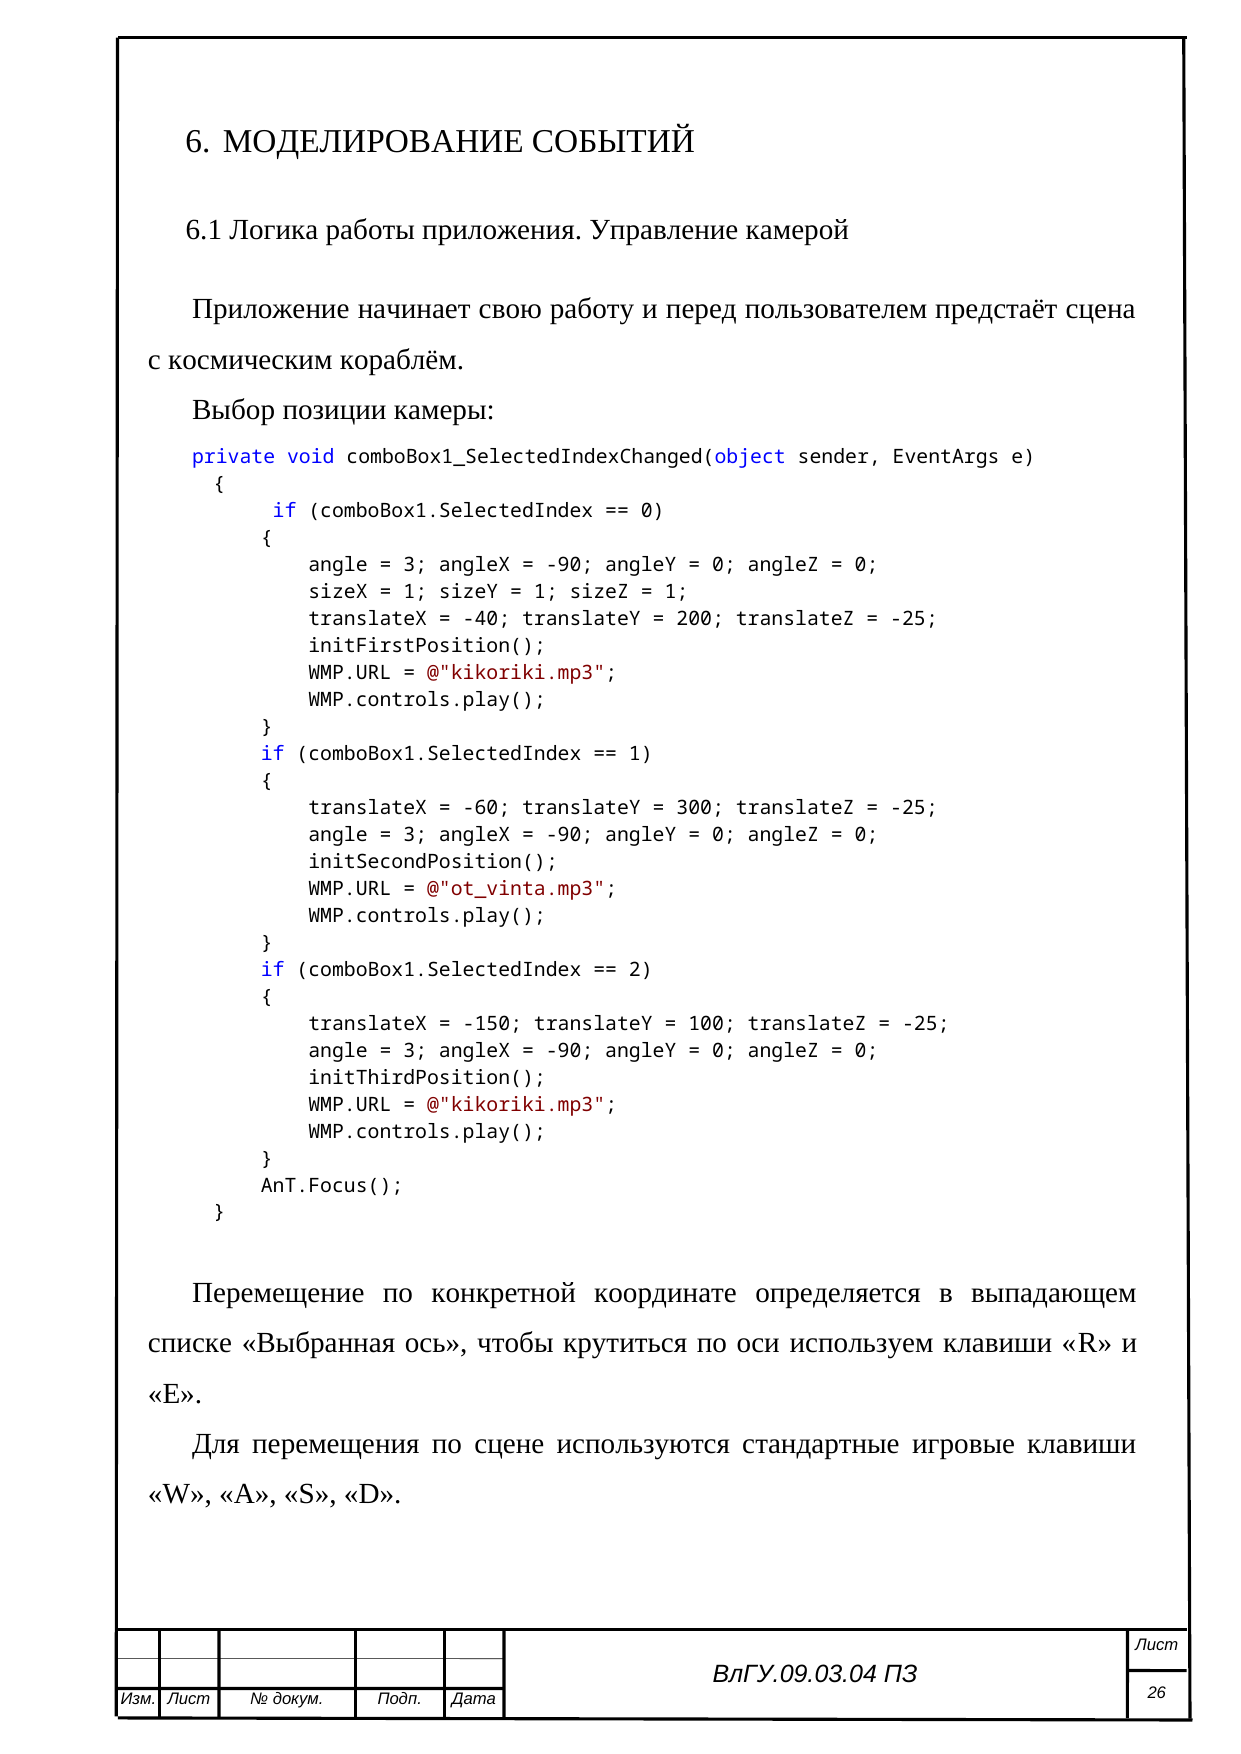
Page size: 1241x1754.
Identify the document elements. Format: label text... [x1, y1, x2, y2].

text if (comboBox1.SelectedIndex == 0) [118, 496, 1167, 523]
text } [118, 928, 1167, 955]
text if (comboBox1.SelectedIndex == 1) [118, 739, 1167, 766]
text Приложение начинает свою работу и перед пользователем предстаёт сцена с космическим кораблём. [148, 291, 1137, 375]
text WMP.URL = @"kikoriki.mp3"; [118, 658, 1167, 685]
text translateX = -40; translateY = 200; translateZ = -25; [118, 604, 1167, 631]
text { [118, 469, 1167, 496]
text angle = 3; angleX = -90; angleY = 0; angleZ = 0; [118, 550, 1167, 577]
text } [118, 712, 1167, 739]
text private void comboBox1_SelectedIndexChanged(object sender, EventArgs e) [118, 442, 1167, 469]
text AnT.Focus(); [118, 1171, 1167, 1198]
text initThirdPosition(); [118, 1063, 1167, 1090]
text initSecondPosition(); [118, 847, 1167, 874]
text sizeX = 1; sizeY = 1; sizeZ = 1; [118, 577, 1167, 604]
text { [118, 523, 1167, 550]
text { [118, 982, 1167, 1009]
text Выбор позиции камеры: [148, 392, 1137, 426]
text Для перемещения по сцене используются стандартные игровые клавиши «W», «A», «S», «D». [148, 1426, 1137, 1510]
text { [118, 766, 1167, 793]
text translateX = -150; translateY = 100; translateZ = -25; [118, 1009, 1167, 1036]
text WMP.controls.play(); [118, 901, 1167, 928]
text Моделирование событий [185, 121, 1137, 159]
text } [118, 1198, 1167, 1225]
text initFirstPosition(); [118, 631, 1167, 658]
text WMP.URL = @"ot_vinta.mp3"; [118, 874, 1167, 901]
text angle = 3; angleX = -90; angleY = 0; angleZ = 0; [118, 820, 1167, 847]
text WMP.URL = @"kikoriki.mp3"; [118, 1090, 1167, 1117]
text translateX = -60; translateY = 300; translateZ = -25; [118, 793, 1167, 820]
text WMP.controls.play(); [118, 685, 1167, 712]
text } [118, 1144, 1167, 1171]
text angle = 3; angleX = -90; angleY = 0; angleZ = 0; [118, 1036, 1167, 1063]
text if (comboBox1.SelectedIndex == 2) [118, 955, 1167, 982]
text WMP.controls.play(); [118, 1117, 1167, 1144]
text Логика работы приложения. Управление камерой [185, 212, 1137, 246]
text Перемещение по конкретной координате определяется в выпадающем списке «Выбранная ось», чтобы крутиться по оси используем клавиши «R» и «E». [148, 1275, 1137, 1409]
